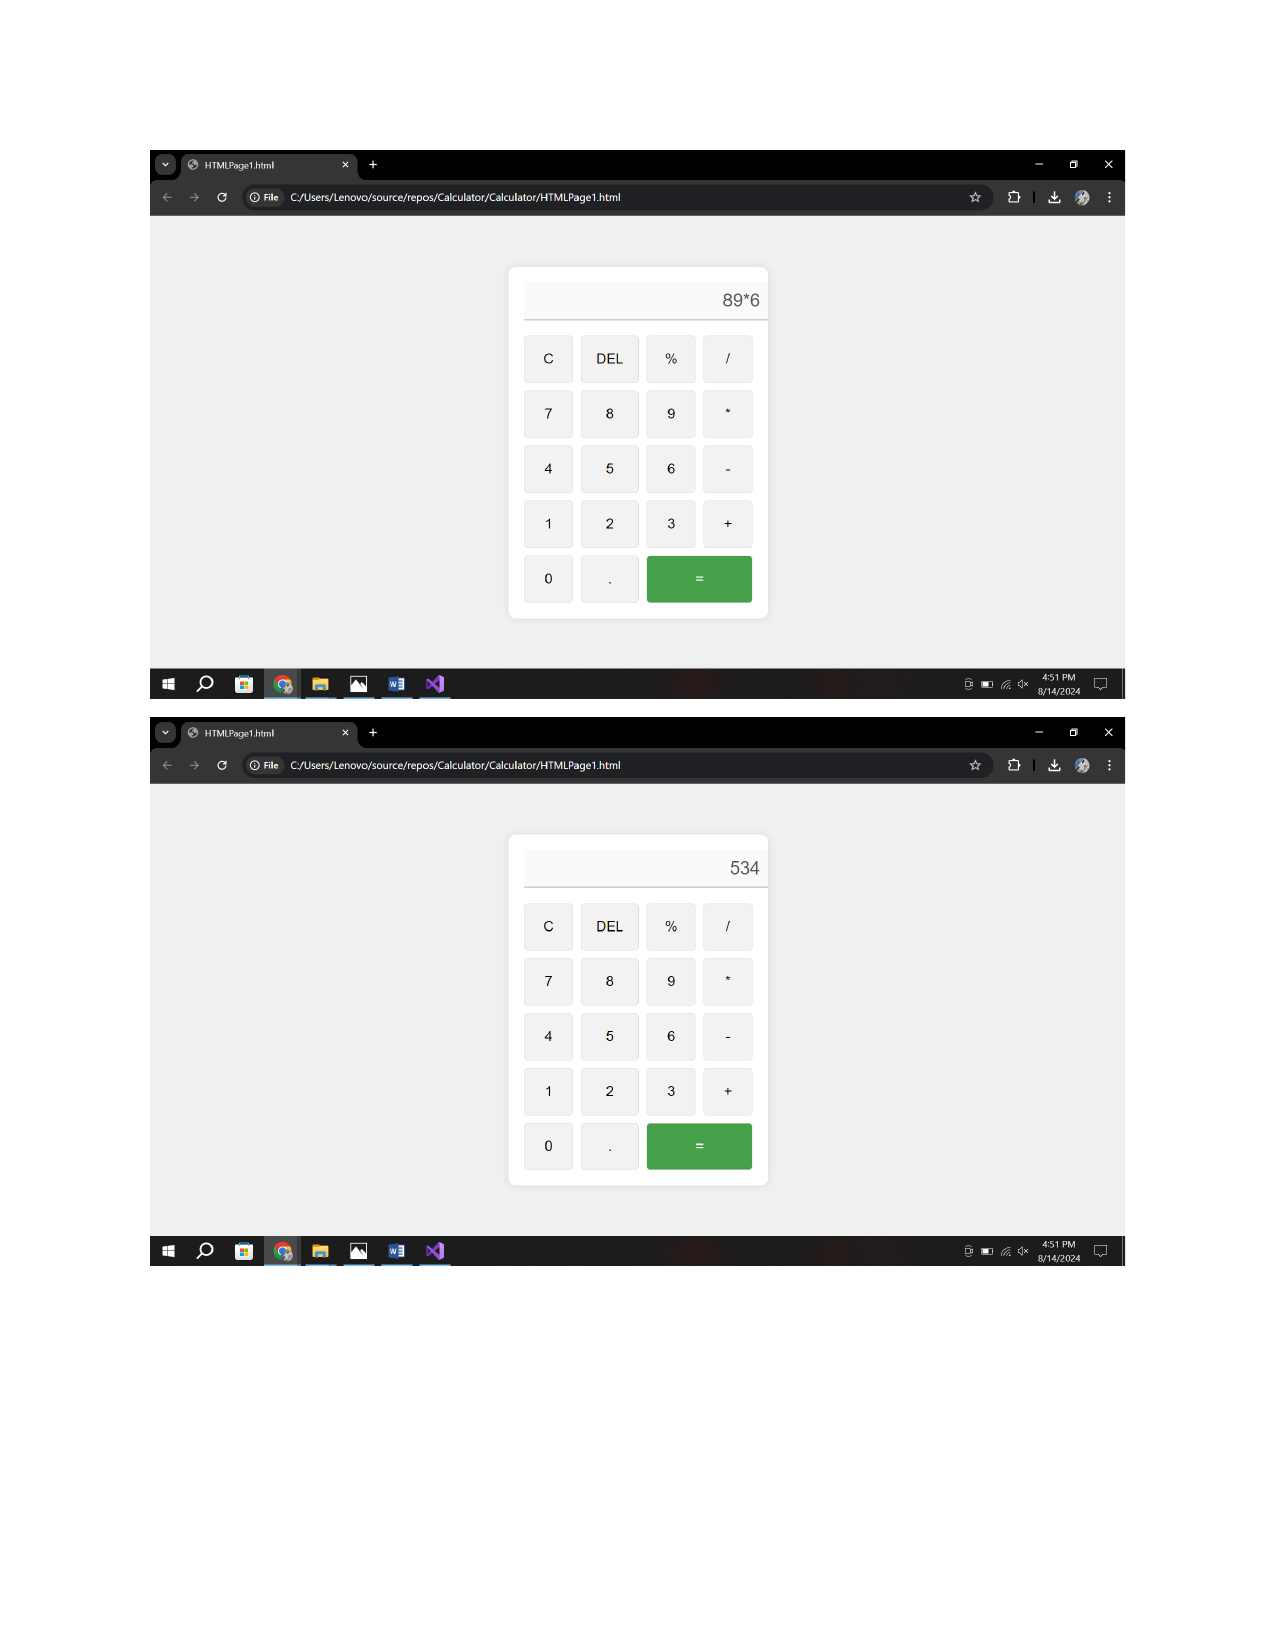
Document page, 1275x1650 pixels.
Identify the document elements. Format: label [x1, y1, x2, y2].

picture [150, 717, 1125, 1266]
picture [150, 150, 1125, 699]
